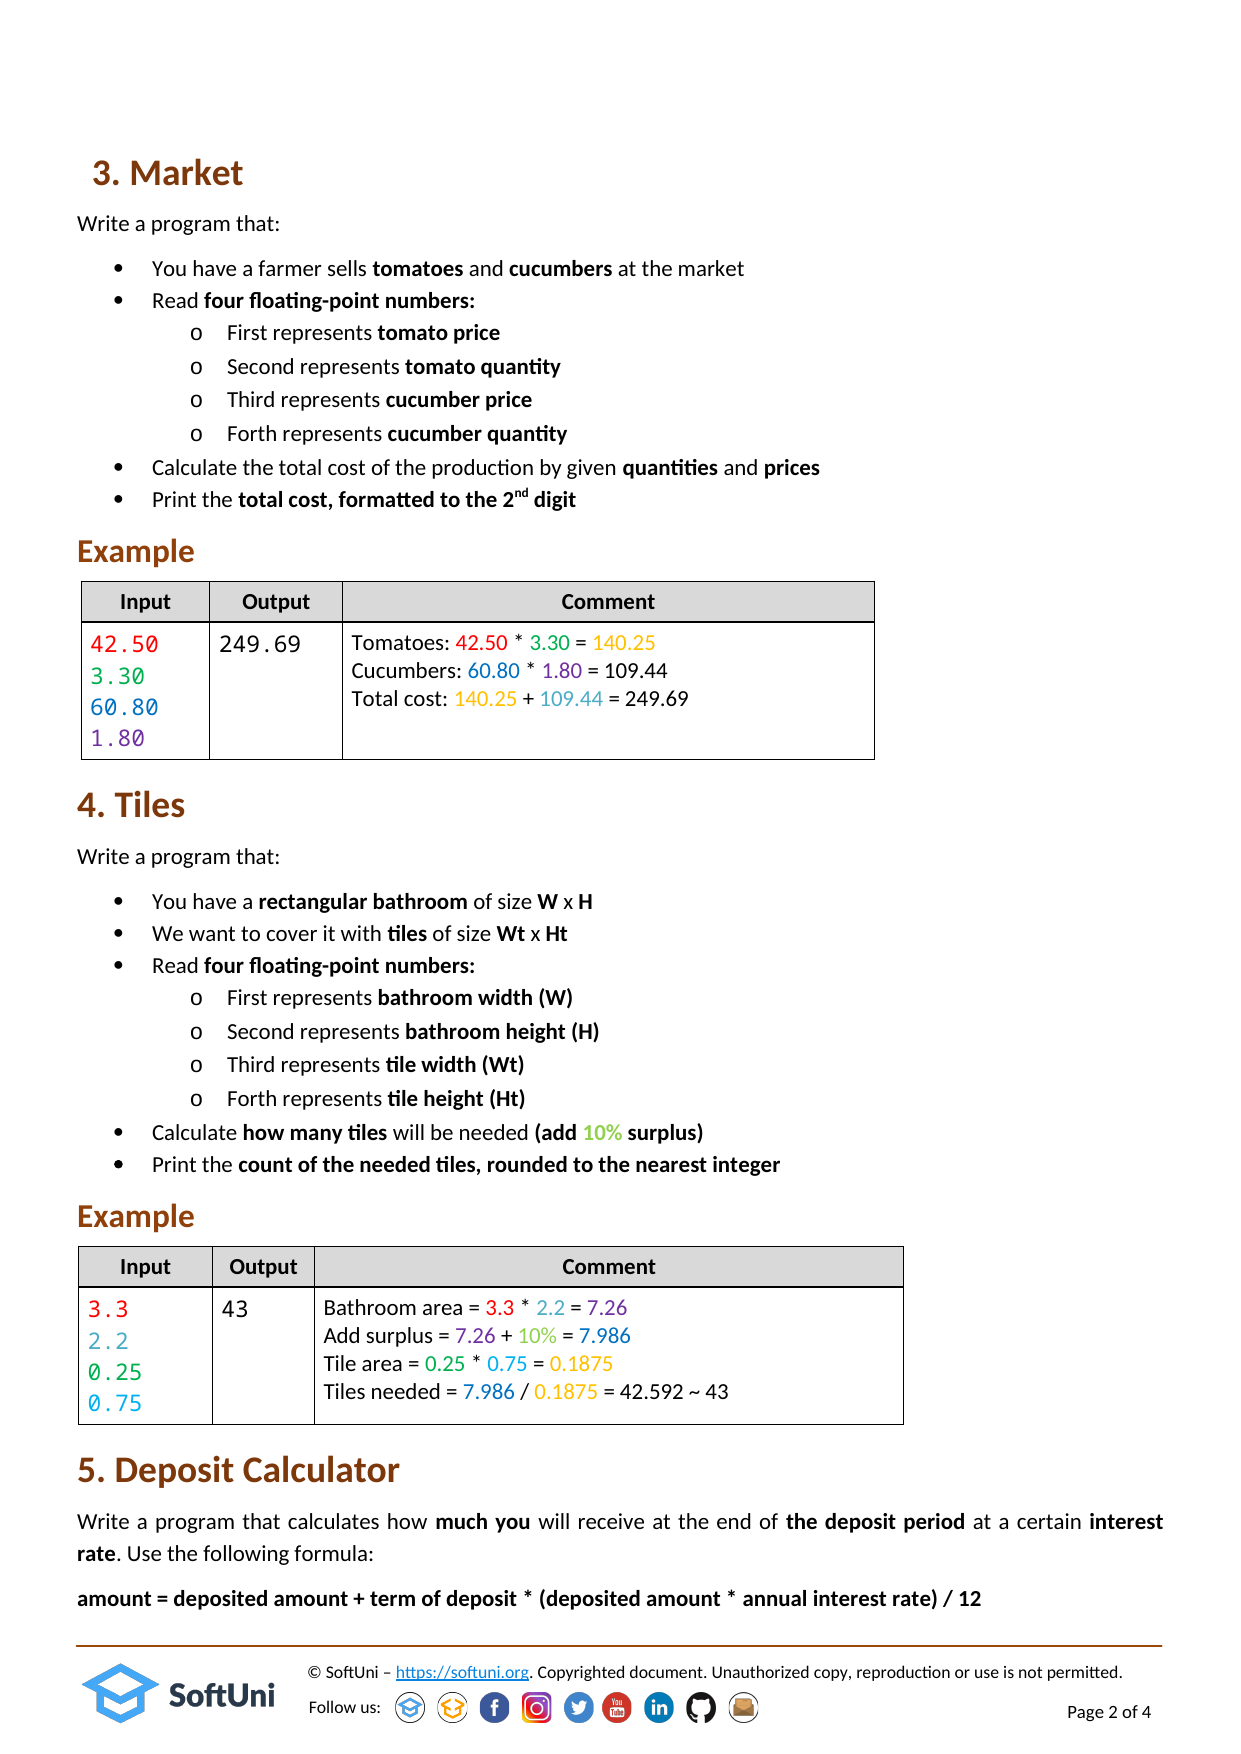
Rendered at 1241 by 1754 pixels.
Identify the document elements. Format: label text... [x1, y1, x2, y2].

list You have a rectangular bathroom of size W x H [114, 887, 1163, 915]
table_header Input [82, 582, 209, 621]
table_header Input [79, 1247, 212, 1286]
text Write a program that calculates how much you will receive at the end of the deposit period at a certain interest rate. Use the following formula: [77, 1507, 1163, 1567]
picture [437, 1692, 468, 1723]
list First represents bathroom width (W) [189, 983, 1163, 1013]
list First represents tomato price [189, 318, 1163, 348]
table_cell 42.50 3.30 60.80 1.80 [82, 623, 209, 759]
list We want to cover it with tiles of size Wt x Ht [114, 919, 1163, 947]
picture [479, 1692, 510, 1723]
subtitle Market [92, 148, 1163, 194]
list Forth represents cucumber quantity [189, 419, 1163, 448]
list You have a farmer sells tomatoes and cucumbers at the market [114, 254, 1163, 282]
subtitle Deposit Calculator [77, 1446, 1163, 1492]
table_cell 3.3 2.2 0.25 0.75 [79, 1288, 212, 1424]
text Write a program that: [77, 842, 1163, 870]
table_cell 43 [213, 1288, 314, 1424]
table_header Comment [343, 582, 874, 621]
picture [686, 1692, 716, 1723]
picture [602, 1692, 632, 1723]
subtitle Example [77, 529, 1163, 570]
picture [728, 1692, 759, 1723]
list Print the count of the needed tiles, rounded to the nearest integer [114, 1150, 1163, 1178]
list Calculate the total cost of the production by given quantities and prices [114, 453, 1163, 481]
table_cell Tomatoes: 42.50 * 3.30 = 140.25 Cucumbers: 60.80 * 1.80 = 109.44 Total cost: 140.25 + 109.44 = 249.69 [343, 623, 874, 759]
list Second represents tomato quantity [189, 352, 1163, 381]
picture [644, 1692, 653, 1701]
picture [75, 1658, 281, 1729]
list Print the total cost, formatted to the 2nd digit [114, 485, 1163, 513]
subtitle Example [77, 1194, 1163, 1235]
table_cell 249.69 [210, 623, 342, 759]
list Read four floating-point numbers: [114, 951, 1163, 979]
subtitle Tiles [77, 781, 1163, 827]
list Third represents tile width (Wt) [189, 1051, 1163, 1080]
list Forth represents tile height (Ht) [189, 1084, 1163, 1113]
text Write a program that: [77, 209, 1163, 237]
table_header Output [213, 1247, 314, 1286]
text amount = deposited amount + term of deposit * (deposited amount * annual interest rate) / 12 [77, 1584, 1163, 1612]
picture [395, 1692, 425, 1723]
picture [564, 1692, 594, 1723]
picture [665, 1692, 674, 1701]
picture [665, 1714, 674, 1723]
table_cell Bathroom area = 3.3 * 2.2 = 7.26 Add surplus = 7.26 + 10% = 7.986 Tile area = 0.25 * 0.75 = 0.1875 Tiles needed = 7.986 / 0.1875 = 42.592 ~ 43 [315, 1288, 903, 1424]
list Calculate how many tiles will be needed (add 10% surplus) [114, 1118, 1163, 1146]
list Read four floating-point numbers: [114, 286, 1163, 314]
picture [522, 1692, 552, 1723]
picture [658, 1705, 667, 1714]
list Third represents cucumber price [189, 386, 1163, 415]
table_header Output [210, 582, 342, 621]
table_header Comment [315, 1247, 903, 1286]
list Second represents bathroom height (H) [189, 1017, 1163, 1046]
picture [644, 1714, 653, 1723]
